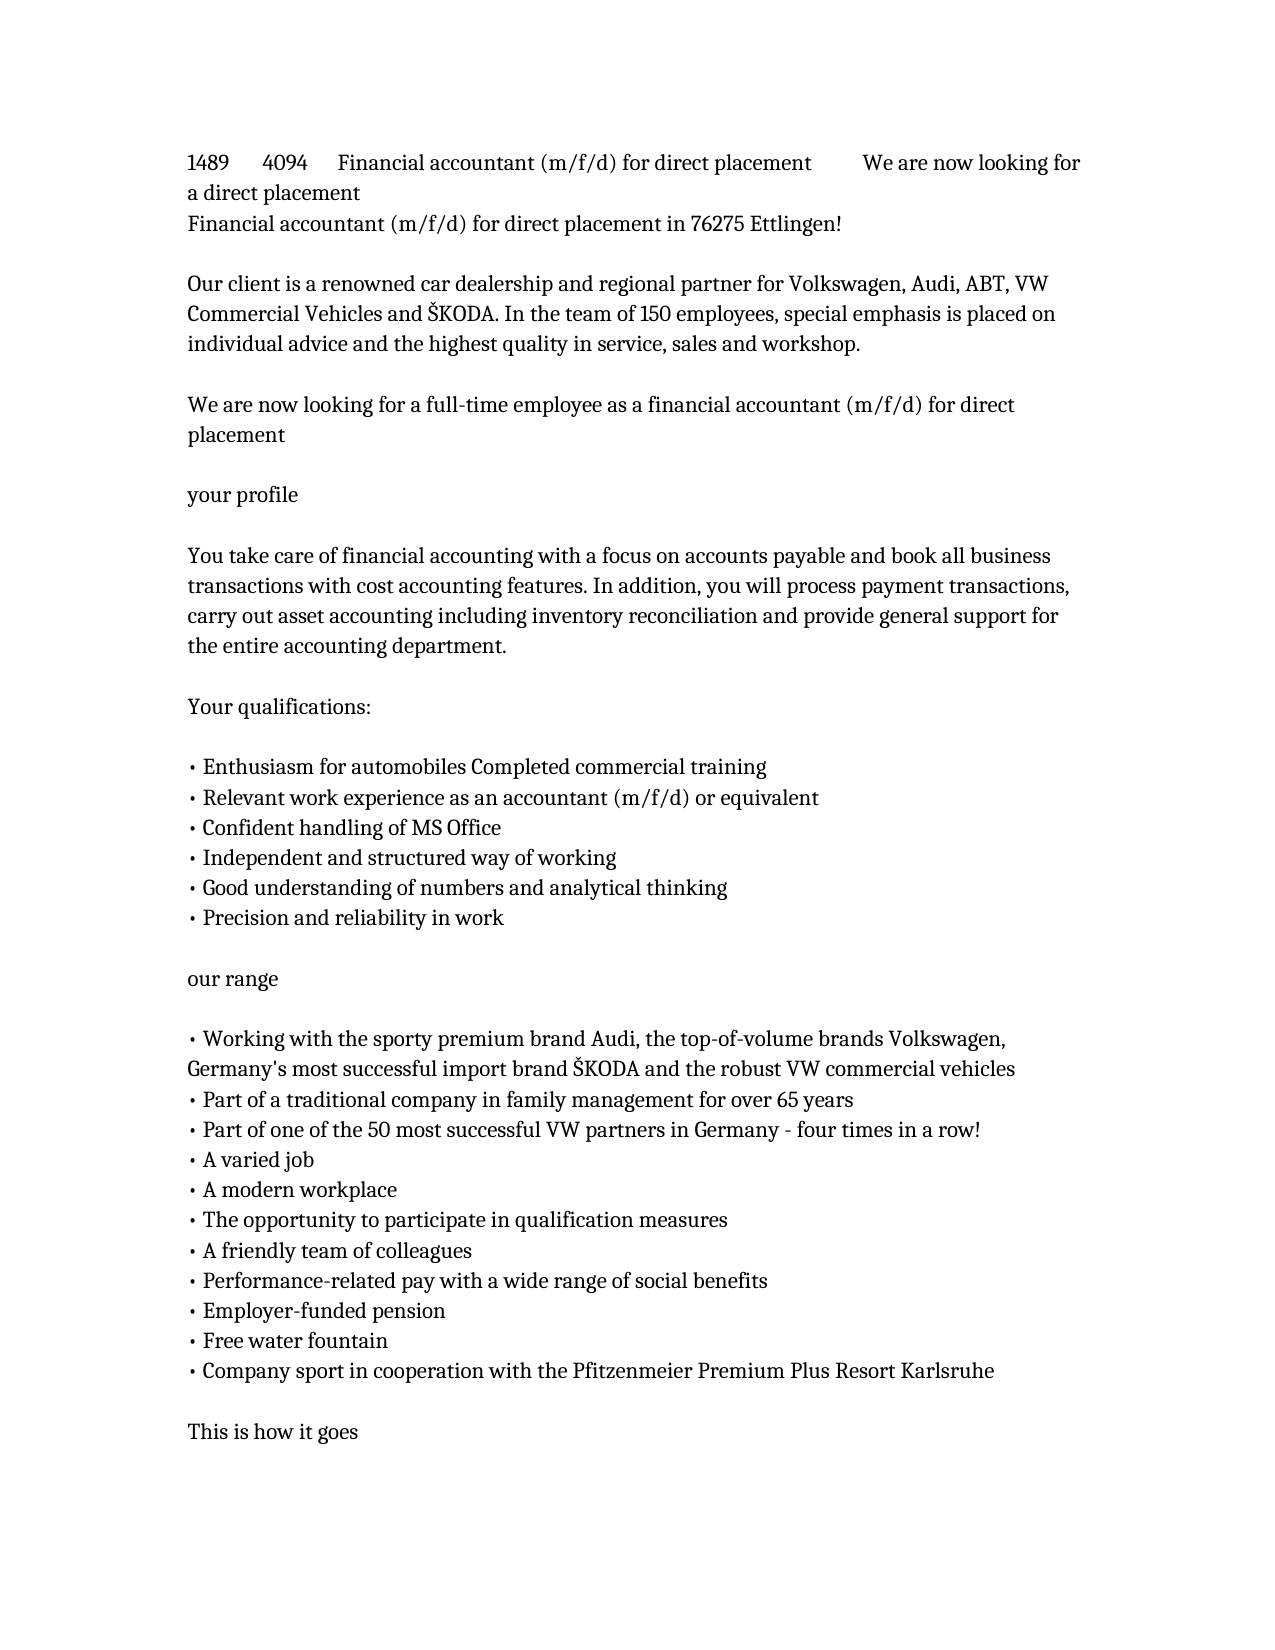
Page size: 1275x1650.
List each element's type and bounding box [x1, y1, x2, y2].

text [187, 150, 1087, 1475]
